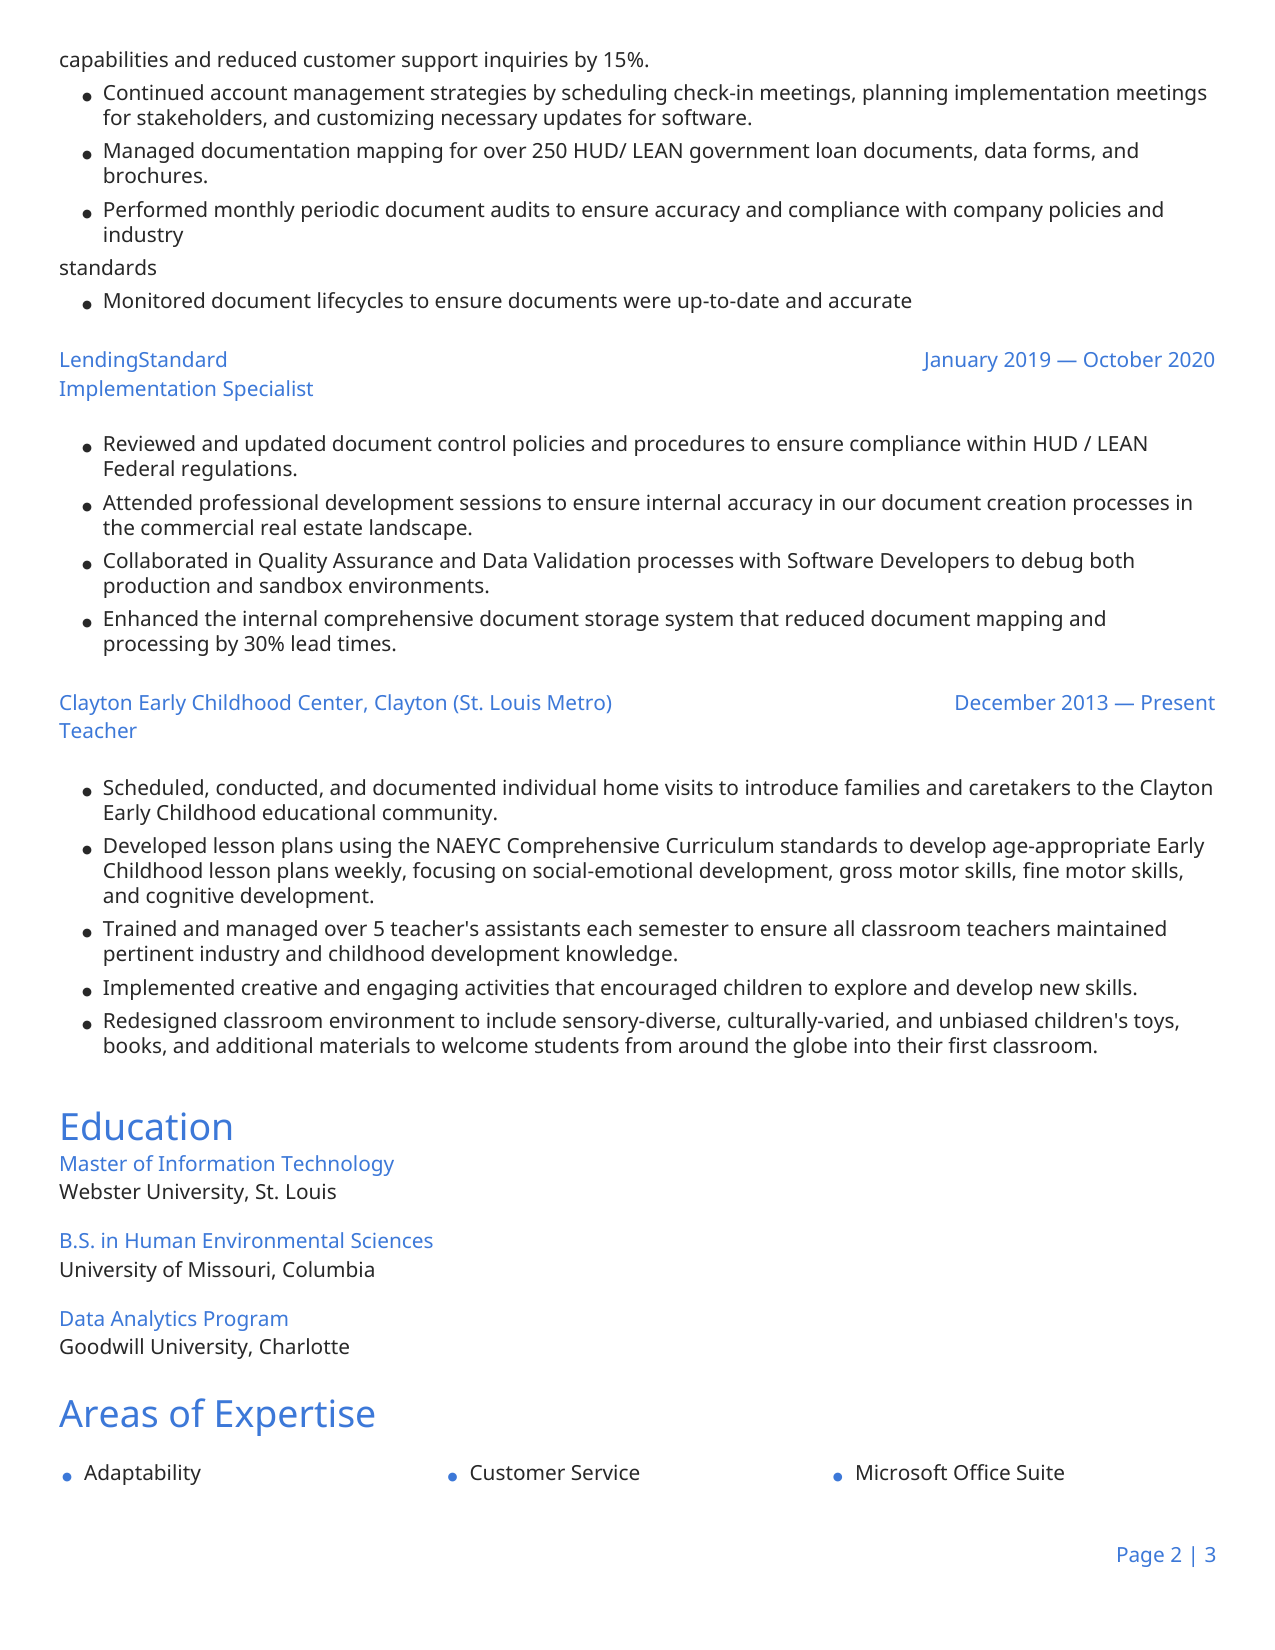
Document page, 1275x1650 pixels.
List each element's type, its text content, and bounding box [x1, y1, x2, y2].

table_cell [830, 1461, 1215, 1529]
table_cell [59, 1461, 444, 1529]
table_cell LendingStandard Implementation Specialist [59, 352, 637, 432]
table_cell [59, 47, 1215, 352]
table_cell Reviewed and updated document control policies and procedures to ensure compliance within HUD / LEAN Federal regulations. Attended professional development sessions to ensure internal accuracy in our document creation processes in the commercial real estate landscape. Collaborated in Quality Assurance and Data Validation processes with Software Developers to debug both production and sandbox environments. Enhanced the internal comprehensive document storage system that reduced document mapping and processing by 30% lead times. [59, 432, 1215, 695]
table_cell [444, 1461, 830, 1529]
table_cell Scheduled, conducted, and documented individual home visits to introduce families and caretakers to the Clayton Early Childhood educational community. Developed lesson plans using the NAEYC Comprehensive Curriculum standards to develop age-appropriate Early Childhood lesson plans weekly, focusing on social-emotional development, gross motor skills, fine motor skills, and cognitive development. Trained and managed over 5 teacher's assistants each semester to ensure all classroom teachers maintained pertinent industry and childhood development knowledge. Implemented creative and engaging activities that encouraged children to explore and develop new skills. Redesigned classroom environment to include sensory-diverse, culturally-varied, and unbiased children's toys, books, and additional materials to welcome students from around the globe into their first classroom. [59, 775, 1215, 1096]
table_cell January 2019 — October 2020 [637, 352, 1215, 432]
table_cell December 2013 — Present [637, 695, 1215, 775]
table_cell Clayton Early Childhood Center, Clayton (St. Louis Metro) Teacher [59, 695, 637, 775]
table_cell Education Master of Information Technology Webster University, St. Louis B.S. in Human Environmental Sciences University of Missouri, Columbia Data Analytics Program Goodwill University, Charlotte [59, 1096, 1215, 1388]
table_cell Areas of Expertise [59, 1388, 1215, 1461]
